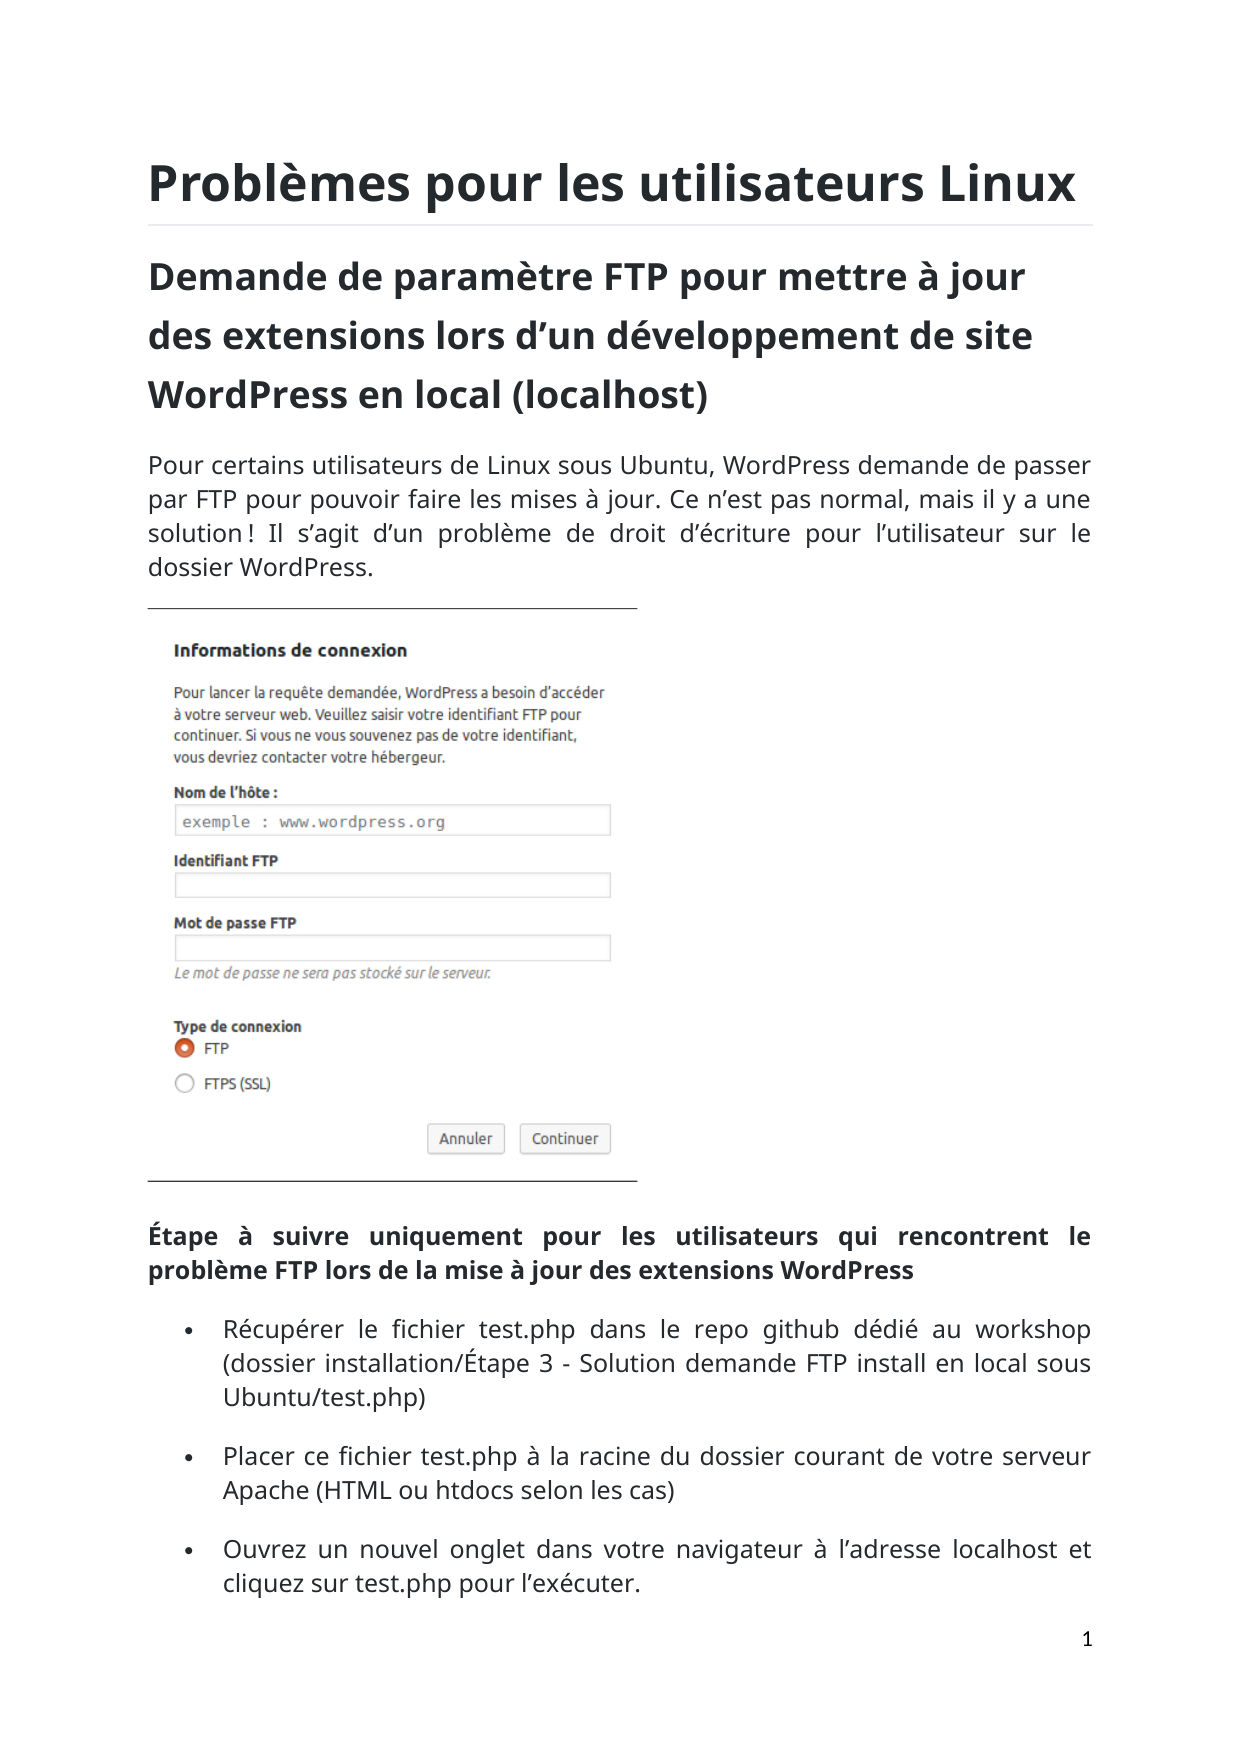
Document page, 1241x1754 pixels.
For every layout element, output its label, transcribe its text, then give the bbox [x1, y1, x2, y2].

list Placer ce fichier test.php à la racine du dossier courant de votre serveur Apache (HTML ou htdocs selon les cas) [185, 1439, 1093, 1507]
text Pour certains utilisateurs de Linux sous Ubuntu, WordPress demande de passer par FTP pour pouvoir faire les mises à jour. Ce n’est pas normal, mais il y a une solution ! Il s’agit d’un problème de droit d’écriture pour l’utilisateur sur le dossier WordPress. [148, 447, 1093, 584]
picture [147, 608, 638, 1182]
list Récupérer le fichier test.php dans le repo github dédié au workshop (dossier installation/Étape 3 - Solution demande FTP install en local sous Ubuntu/test.php) [185, 1312, 1093, 1414]
text Étape à suivre uniquement pour les utilisateurs qui rencontrent le problème FTP lors de la mise à jour des extensions WordPress [148, 1219, 1093, 1287]
list Ouvrez un nouvel onglet dans votre navigateur à l’adresse localhost et cliquez sur test.php pour l’exécuter. [185, 1532, 1093, 1600]
text Demande de paramètre FTP pour mettre à jour des extensions lors d’un développement de site WordPress en local (localhost) [148, 251, 1093, 419]
text Problèmes pour les utilisateurs Linux [148, 148, 1093, 224]
